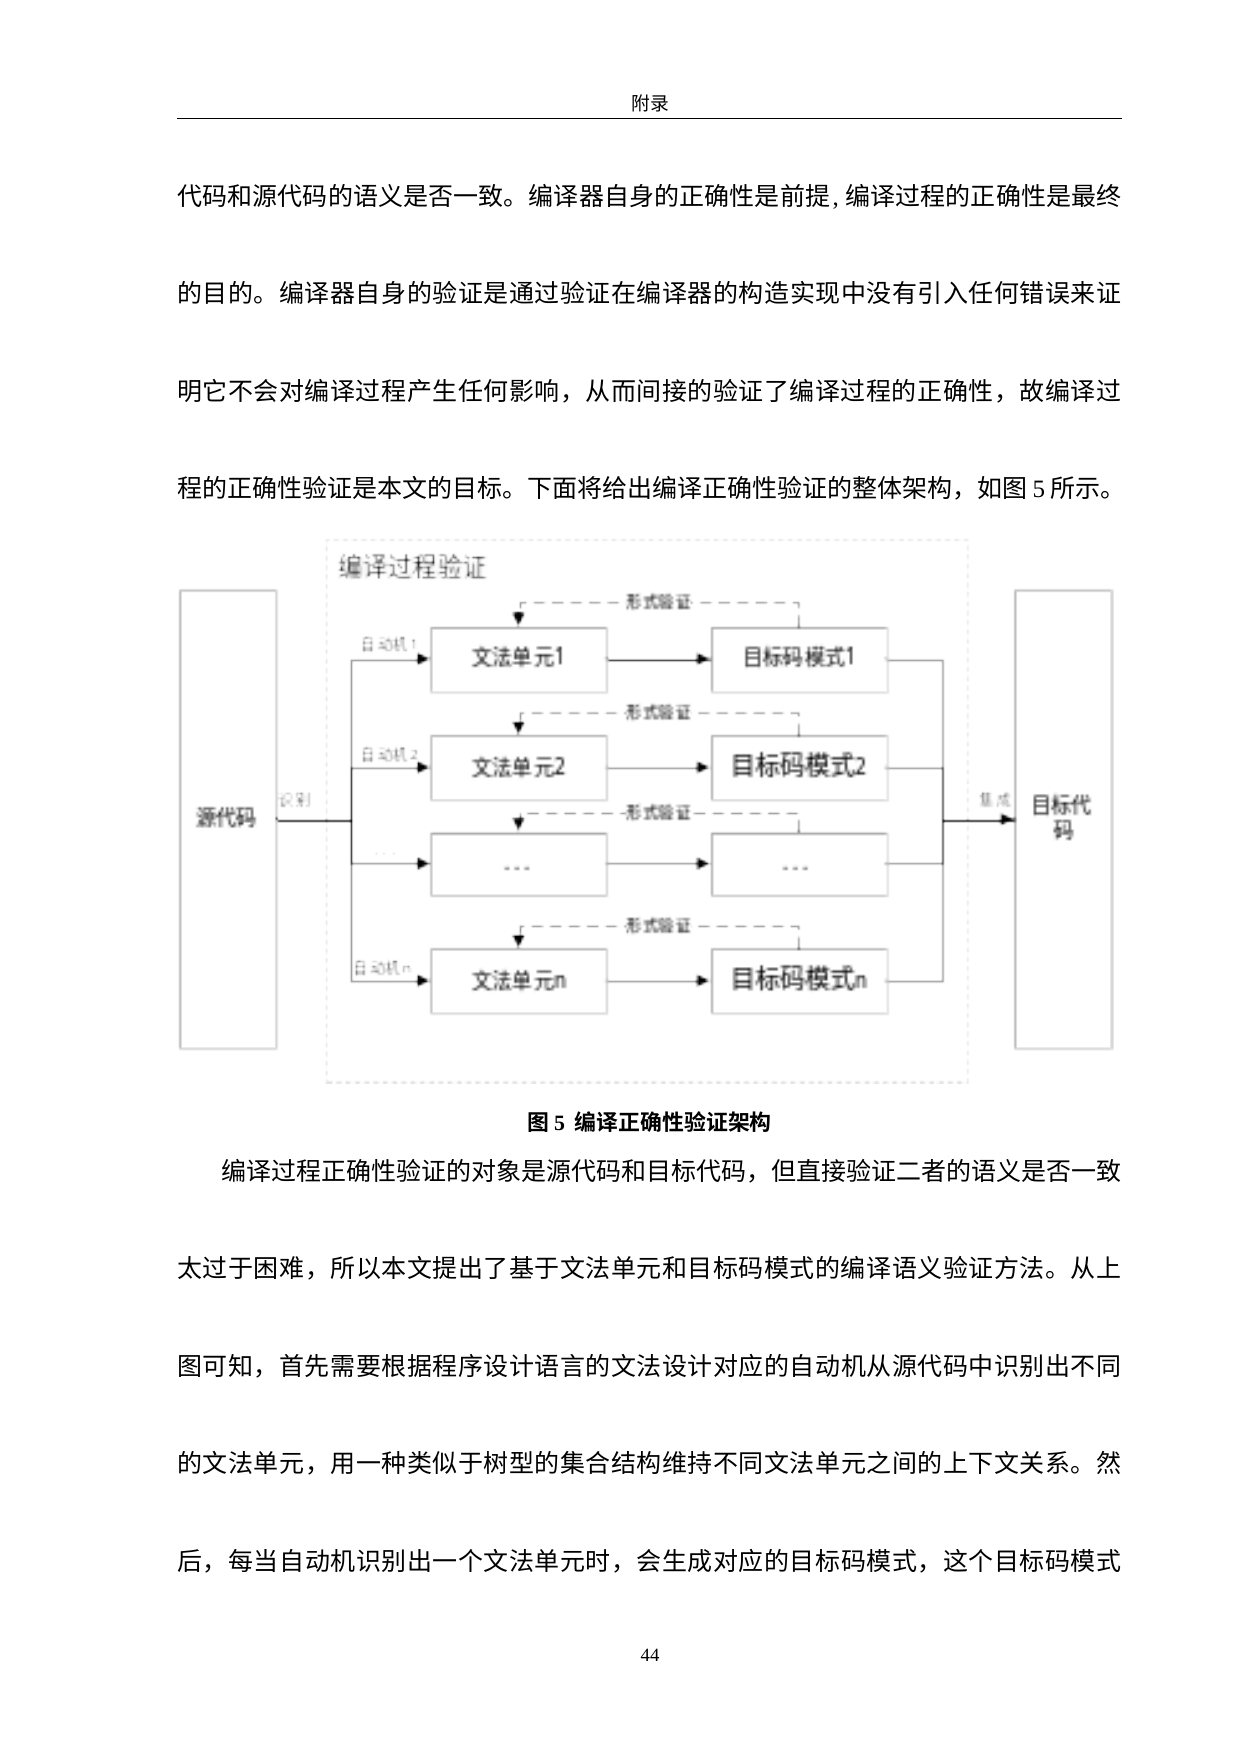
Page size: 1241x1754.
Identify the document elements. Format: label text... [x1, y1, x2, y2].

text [177, 1137, 1122, 1592]
text 图5 编译正确性验证架构 [177, 1104, 1122, 1137]
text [177, 162, 1122, 519]
